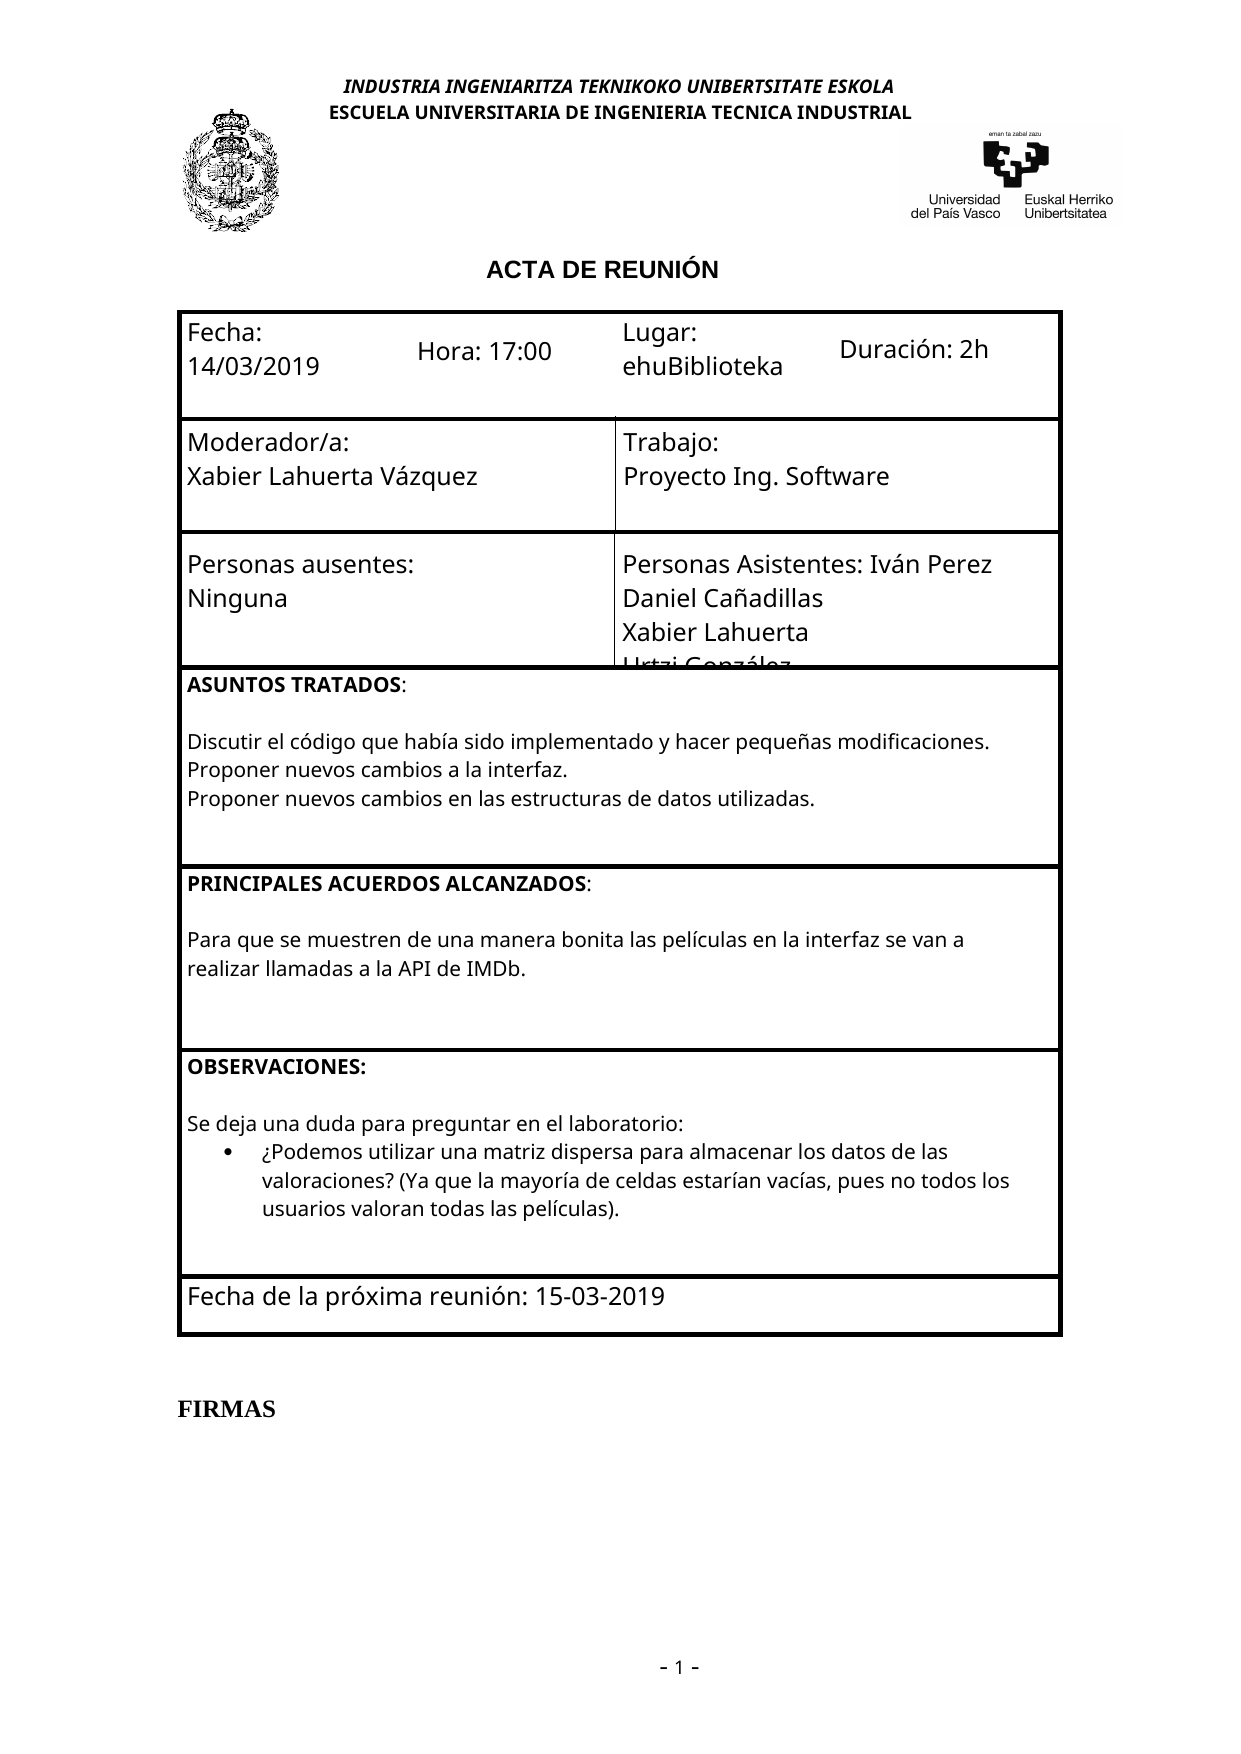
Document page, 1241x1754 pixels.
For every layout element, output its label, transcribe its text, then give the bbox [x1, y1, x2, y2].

subtitle ACTA DE REUNIÓN [177, 255, 1028, 284]
picture [899, 124, 1123, 227]
table_header Duración: 2h [832, 314, 1058, 416]
picture [173, 99, 291, 240]
table_header Lugar: ehuBiblioteka [615, 314, 832, 416]
table_cell Personas Asistentes: Iván Perez Daniel Cañadillas Xabier Lahuerta Urtzi González [615, 534, 1058, 665]
text FIRMAS [177, 1394, 1028, 1423]
table_header Fecha: 14/03/2019 [182, 314, 409, 416]
table_cell Fecha de la próxima reunión: 15-03-2019 [182, 1279, 1058, 1332]
table_cell Trabajo: Proyecto Ing. Software [616, 421, 1058, 529]
table_header Hora: 17:00 [410, 314, 615, 416]
table_cell ASUNTOS TRATADOS: Discutir el código que había sido implementado y hacer pequeñas modificaciones. Proponer nuevos cambios a la interfaz. Proponer nuevos cambios en las estructuras de datos utilizadas. [182, 670, 1058, 864]
table_cell Personas ausentes: Ninguna [182, 534, 614, 665]
table_cell PRINCIPALES ACUERDOS ALCANZADOS: Para que se muestren de una manera bonita las películas en la interfaz se van a realizar llamadas a la API de IMDb. [182, 869, 1058, 1047]
table_cell Moderador/a: Xabier Lahuerta Vázquez [182, 421, 615, 529]
table_cell OBSERVACIONES: Se deja una duda para preguntar en el laboratorio: ¿Podemos utilizar una matriz dispersa para almacenar los datos de las valoraciones? (Ya que la mayoría de celdas estarían vacías, pues no todos los usuarios valoran todas las películas). [182, 1052, 1058, 1274]
